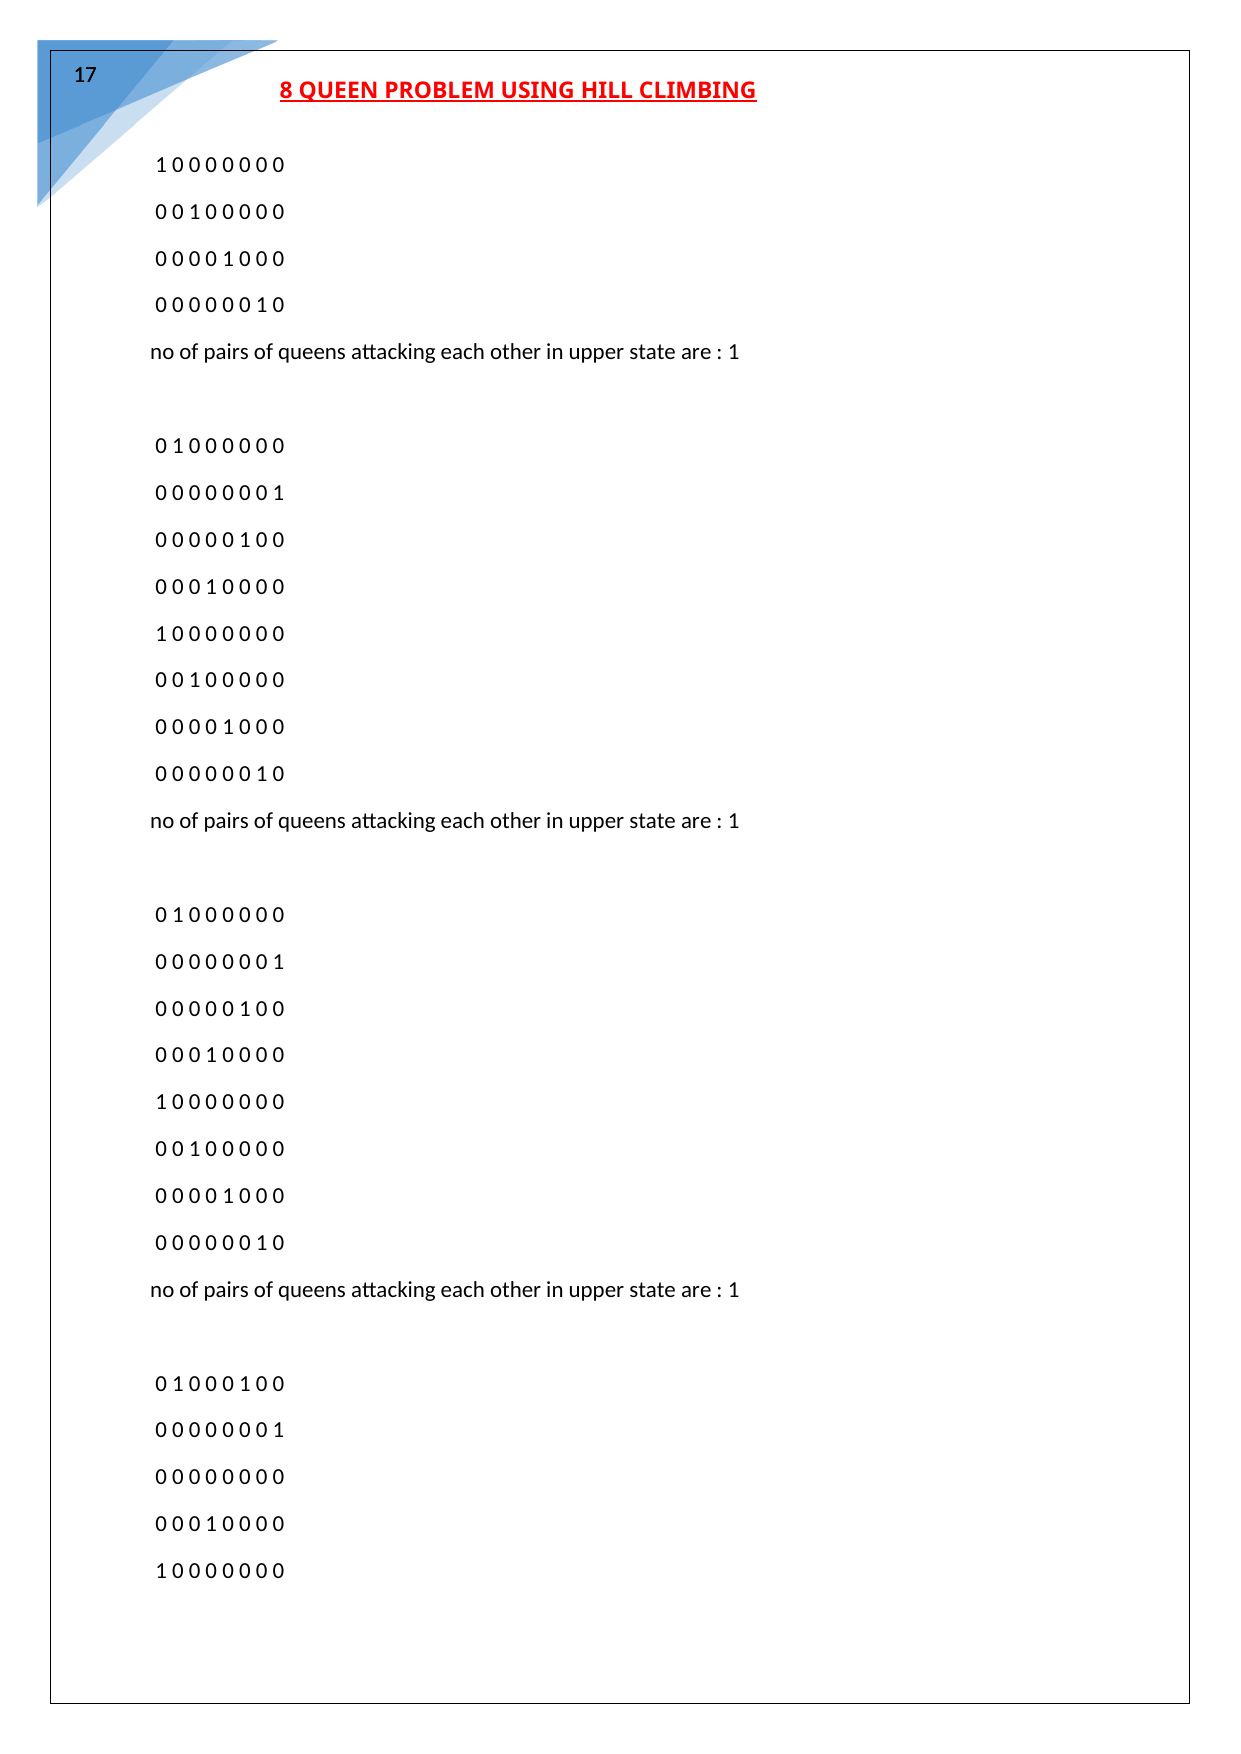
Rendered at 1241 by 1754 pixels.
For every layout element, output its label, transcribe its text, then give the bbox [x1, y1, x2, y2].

text 0 0 1 0 0 0 0 0 [150, 666, 1090, 694]
text 0 0 0 1 0 0 0 0 [150, 572, 1090, 600]
text 1 0 0 0 0 0 0 0 [150, 1087, 1090, 1116]
text 0 0 0 0 0 0 0 1 [150, 1416, 1090, 1444]
text 0 0 1 0 0 0 0 0 [150, 1134, 1090, 1162]
text 0 1 0 0 0 0 0 0 [150, 900, 1090, 928]
text 0 0 1 0 0 0 0 0 [150, 197, 1090, 225]
text 0 0 0 1 0 0 0 0 [150, 1041, 1090, 1069]
text 0 0 0 0 0 0 1 0 [150, 1228, 1090, 1256]
text 0 0 0 0 0 0 1 0 [150, 759, 1090, 787]
text 1 0 0 0 0 0 0 0 [150, 1556, 1090, 1584]
text 0 0 0 1 0 0 0 0 [150, 1509, 1090, 1537]
text 1 0 0 0 0 0 0 0 [150, 619, 1090, 647]
text 0 0 0 0 0 0 0 1 [150, 947, 1090, 975]
text 0 0 0 0 0 0 0 1 [150, 478, 1090, 506]
picture [51, 51, 279, 209]
text 0 0 0 0 0 0 1 0 [150, 291, 1090, 319]
text 0 1 0 0 0 0 0 0 [150, 431, 1090, 459]
text no of pairs of queens attacking each other in upper state are : 1 [150, 1275, 1090, 1303]
text 0 0 0 0 1 0 0 0 [150, 1181, 1090, 1209]
picture [37, 40, 279, 209]
text 0 0 0 0 0 1 0 0 [150, 525, 1090, 553]
text 0 0 0 0 1 0 0 0 [150, 712, 1090, 741]
text 1 0 0 0 0 0 0 0 [150, 150, 1090, 178]
text 0 0 0 0 0 0 0 0 [150, 1462, 1090, 1491]
text 0 0 0 0 0 1 0 0 [150, 994, 1090, 1022]
text 0 1 0 0 0 1 0 0 [150, 1369, 1090, 1397]
text no of pairs of queens attacking each other in upper state are : 1 [150, 337, 1090, 366]
text 0 0 0 0 1 0 0 0 [150, 244, 1090, 272]
text no of pairs of queens attacking each other in upper state are : 1 [150, 806, 1090, 834]
